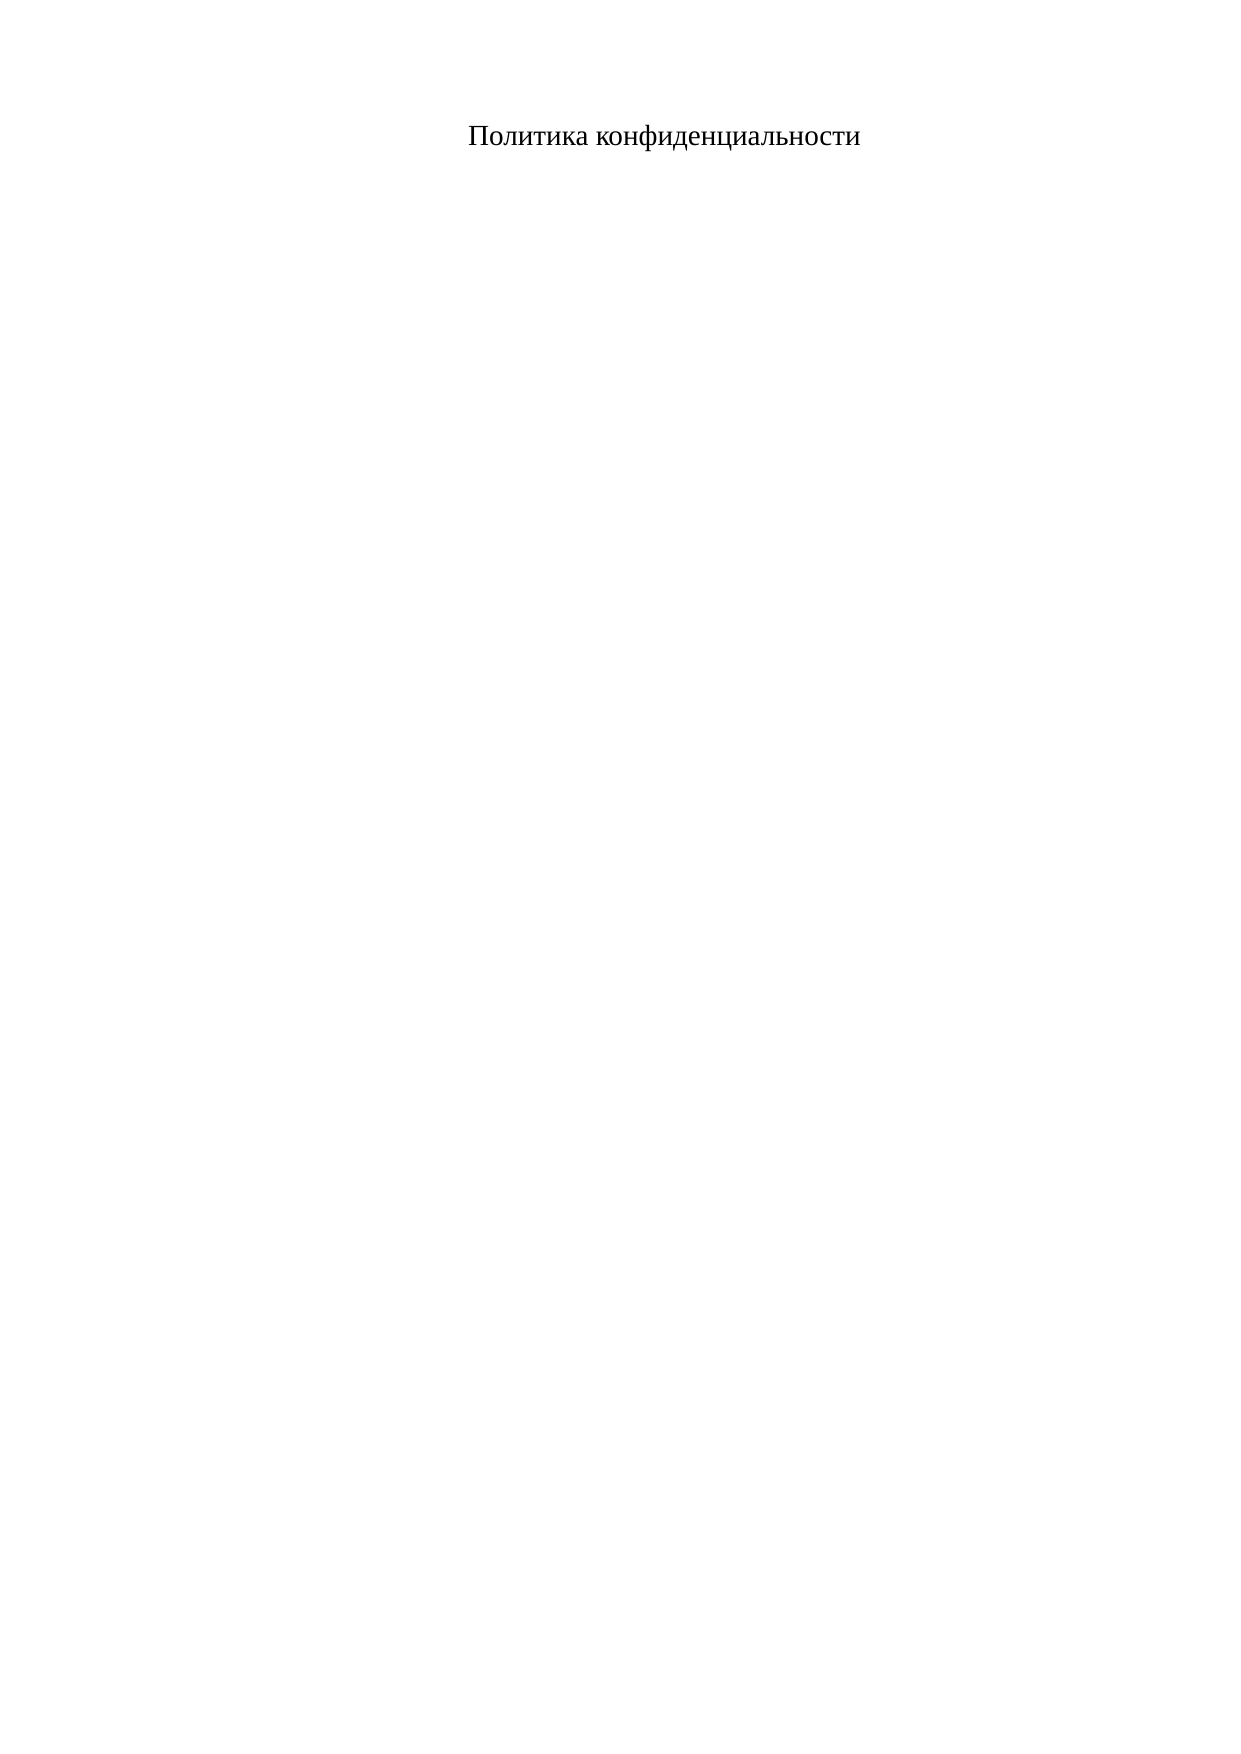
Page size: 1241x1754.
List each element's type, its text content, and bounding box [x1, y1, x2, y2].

text Политика конфиденциальности [177, 118, 1152, 152]
